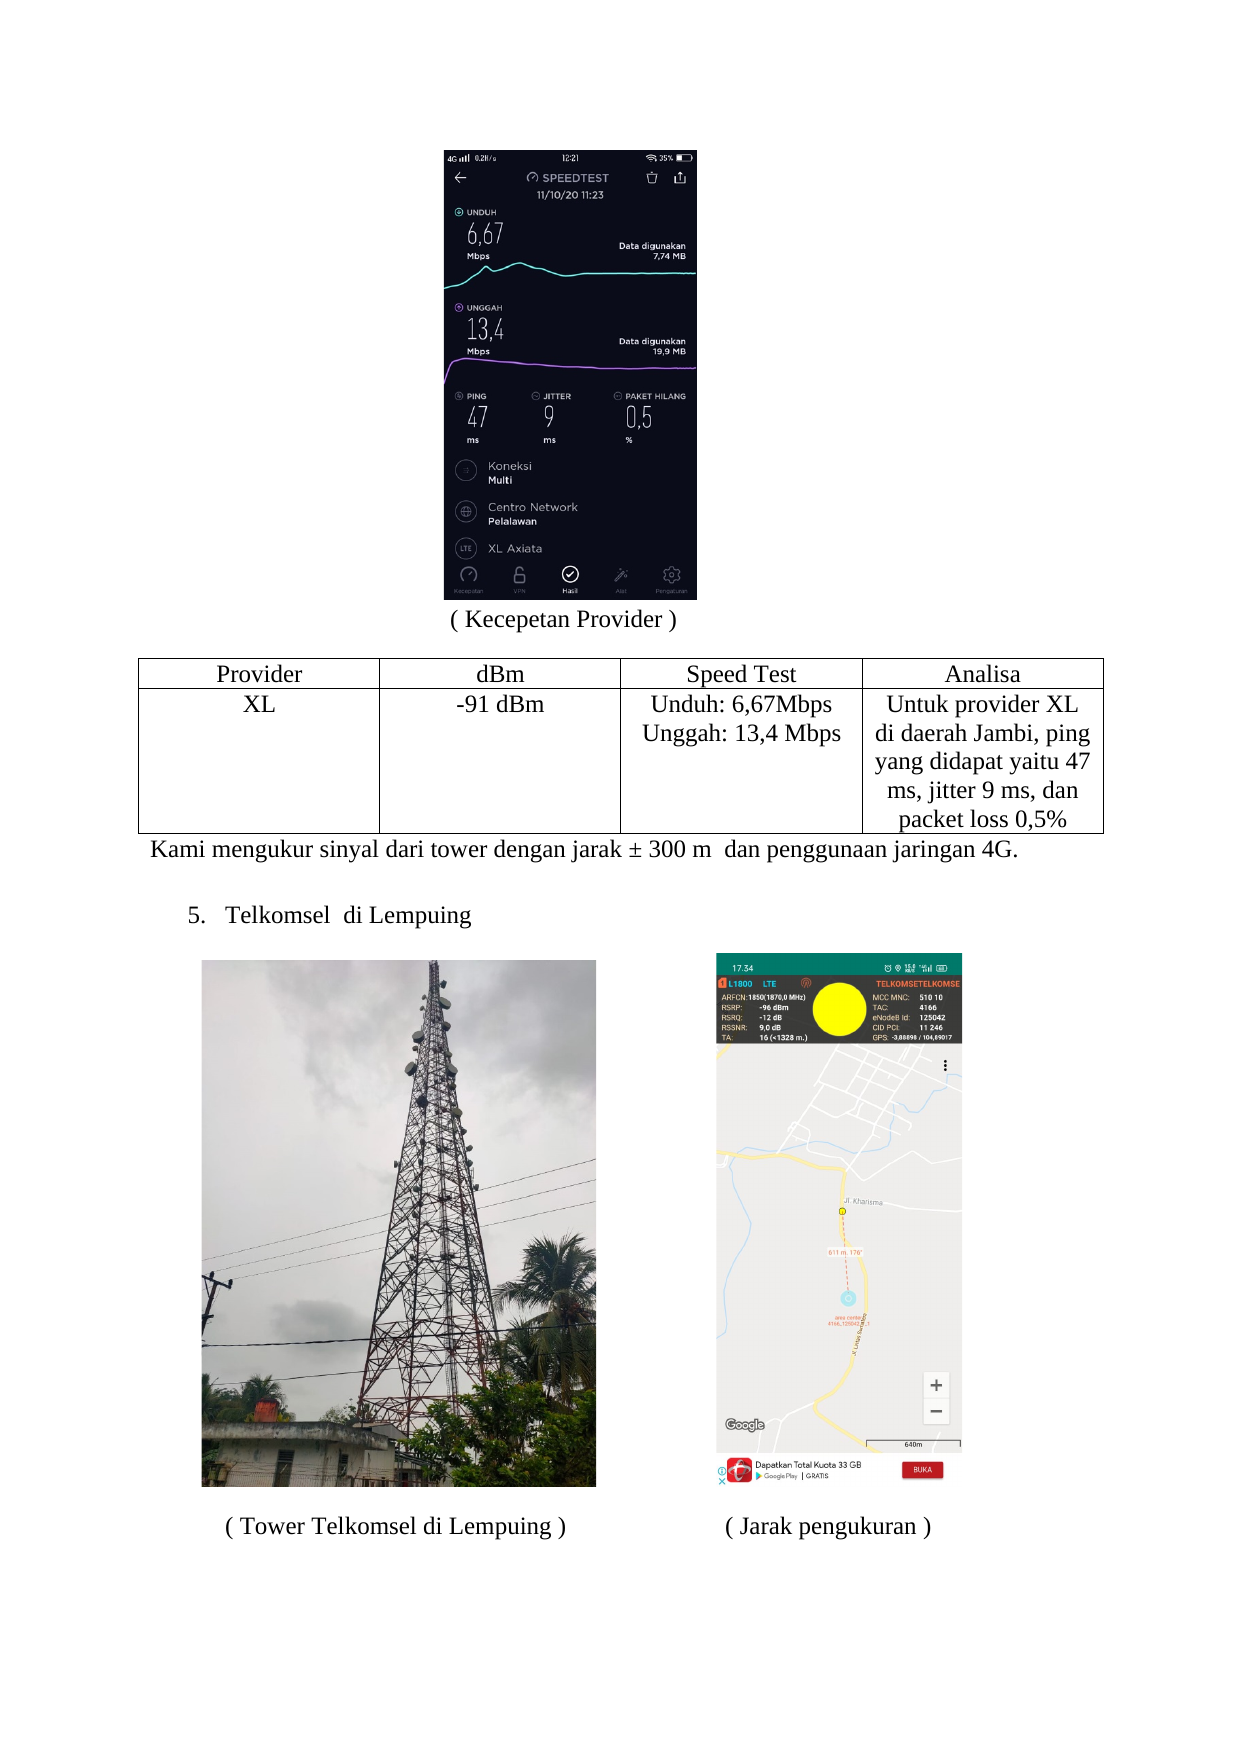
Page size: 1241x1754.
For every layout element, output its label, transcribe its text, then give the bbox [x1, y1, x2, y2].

table_header dBm [380, 659, 620, 688]
table_header Analisa [863, 659, 1103, 688]
table_header Provider [139, 659, 379, 688]
table_cell -91 dBm [380, 689, 620, 833]
picture [716, 953, 963, 1487]
table_header Speed Test [621, 659, 862, 688]
table_cell XL [139, 689, 379, 833]
text ( Tower Telkomsel di Lempuing ) ( Jarak pengukuran ) [150, 1511, 1090, 1540]
picture [443, 150, 697, 600]
table_cell Unduh: 6,67Mbps Unggah: 13,4 Mbps [621, 689, 862, 833]
list ( Kecepetan Provider ) [450, 604, 1090, 633]
table_cell Untuk provider XL di daerah Jambi, ping yang didapat yaitu 47 ms, jitter 9 ms, dan packet loss 0,5% [863, 689, 1103, 833]
list Telkomsel di Lempuing [187, 900, 1090, 928]
text Kami mengukur sinyal dari tower dengan jarak ± 300 m dan penggunaan jaringan 4G. [150, 834, 1090, 862]
picture [201, 960, 597, 1487]
